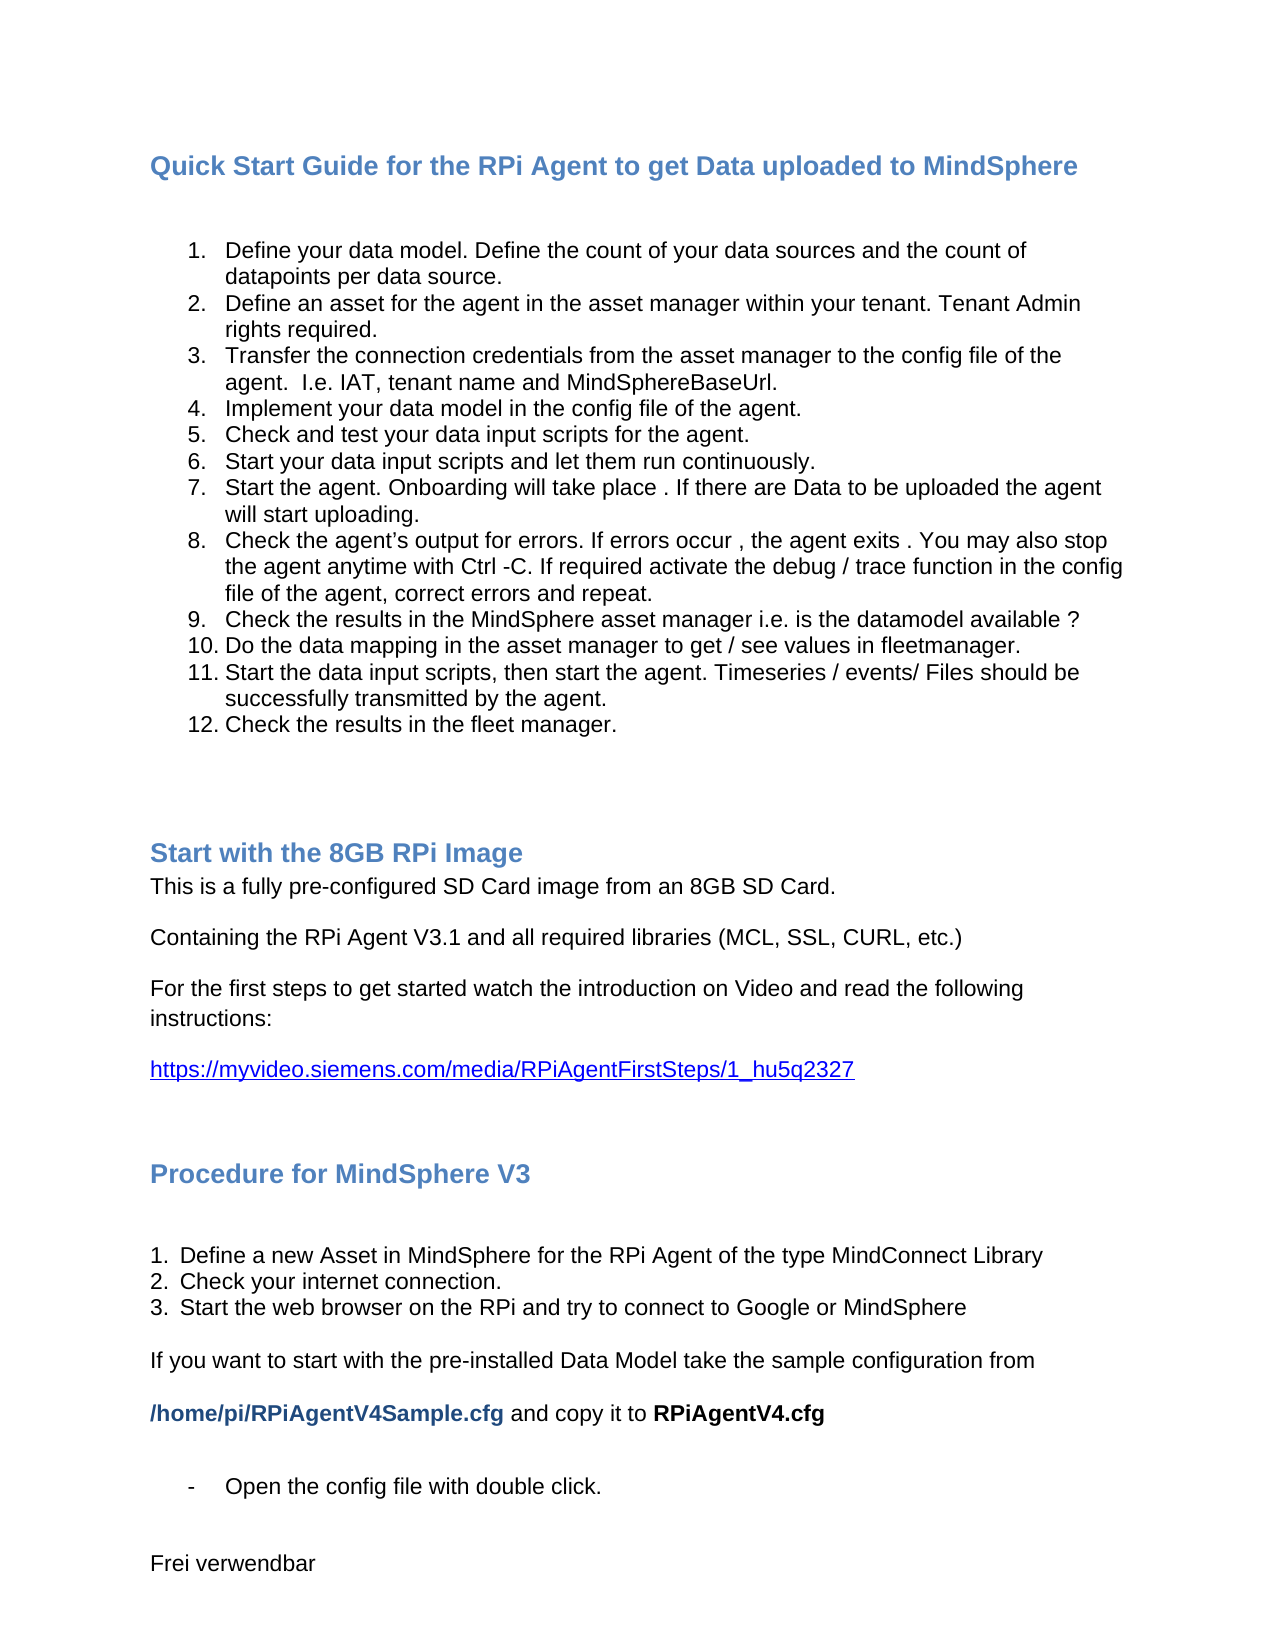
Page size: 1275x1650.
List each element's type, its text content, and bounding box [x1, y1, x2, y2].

list Start the agent. Onboarding will take place . If there are Data to be uploaded the agent will start uploading. [187, 474, 1125, 527]
list Check your internet connection. [150, 1268, 1125, 1294]
list Transfer the connection credentials from the asset manager to the config file of the agent. I.e. IAT, tenant name and MindSphereBaseUrl. [187, 342, 1125, 395]
subtitle Quick Start Guide for the RPi Agent to get Data uploaded to MindSphere [150, 150, 1125, 181]
text /home/pi/RPiAgentV4Sample.cfg and copy it to RPiAgentV4.cfg [150, 1400, 1125, 1426]
text This is a fully pre-configured SD Card image from an 8GB SD Card. [150, 873, 1125, 899]
list Implement your data model in the config file of the agent. [187, 395, 1125, 421]
list Open the config file with double click. [187, 1473, 1125, 1499]
subtitle Procedure for MindSphere V3 [150, 1158, 1125, 1190]
list Check the results in the MindSphere asset manager i.e. is the datamodel available ? [187, 606, 1125, 632]
list Check and test your data input scripts for the agent. [187, 421, 1125, 448]
list Do the data mapping in the asset manager to get / see values in fleetmanager. [187, 632, 1125, 659]
list Define your data model. Define the count of your data sources and the count of datapoints per data source. [187, 237, 1125, 290]
text Containing the RPi Agent V3.1 and all required libraries (MCL, SSL, CURL, etc.) [150, 924, 1125, 950]
text If you want to start with the pre-installed Data Model take the sample configuration from [150, 1347, 1125, 1373]
list Define an asset for the agent in the asset manager within your tenant. Tenant Admin rights required. [187, 290, 1125, 342]
list Check the agent’s output for errors. If errors occur , the agent exits . You may also stop the agent anytime with Ctrl -C. If required activate the debug / trace function in the config file of the agent, correct errors and repeat. [187, 527, 1125, 606]
list Start your data input scripts and let them run continuously. [187, 448, 1125, 474]
list Start the web browser on the RPi and try to connect to Google or MindSphere [150, 1294, 1125, 1321]
list Define a new Asset in MindSphere for the RPi Agent of the type MindConnect Library [150, 1242, 1125, 1268]
list Start the data input scripts, then start the agent. Timeseries / events/ Files should be successfully transmitted by the agent. [187, 659, 1125, 711]
subtitle Start with the 8GB RPi Image [150, 837, 1125, 868]
list Check the results in the fleet manager. [187, 711, 1125, 738]
text For the first steps to get started watch the introduction on Video and read the following instructions: [150, 975, 1125, 1032]
text https://myvideo.siemens.com/media/RPiAgentFirstSteps/1_hu5q2327 [150, 1056, 1125, 1083]
